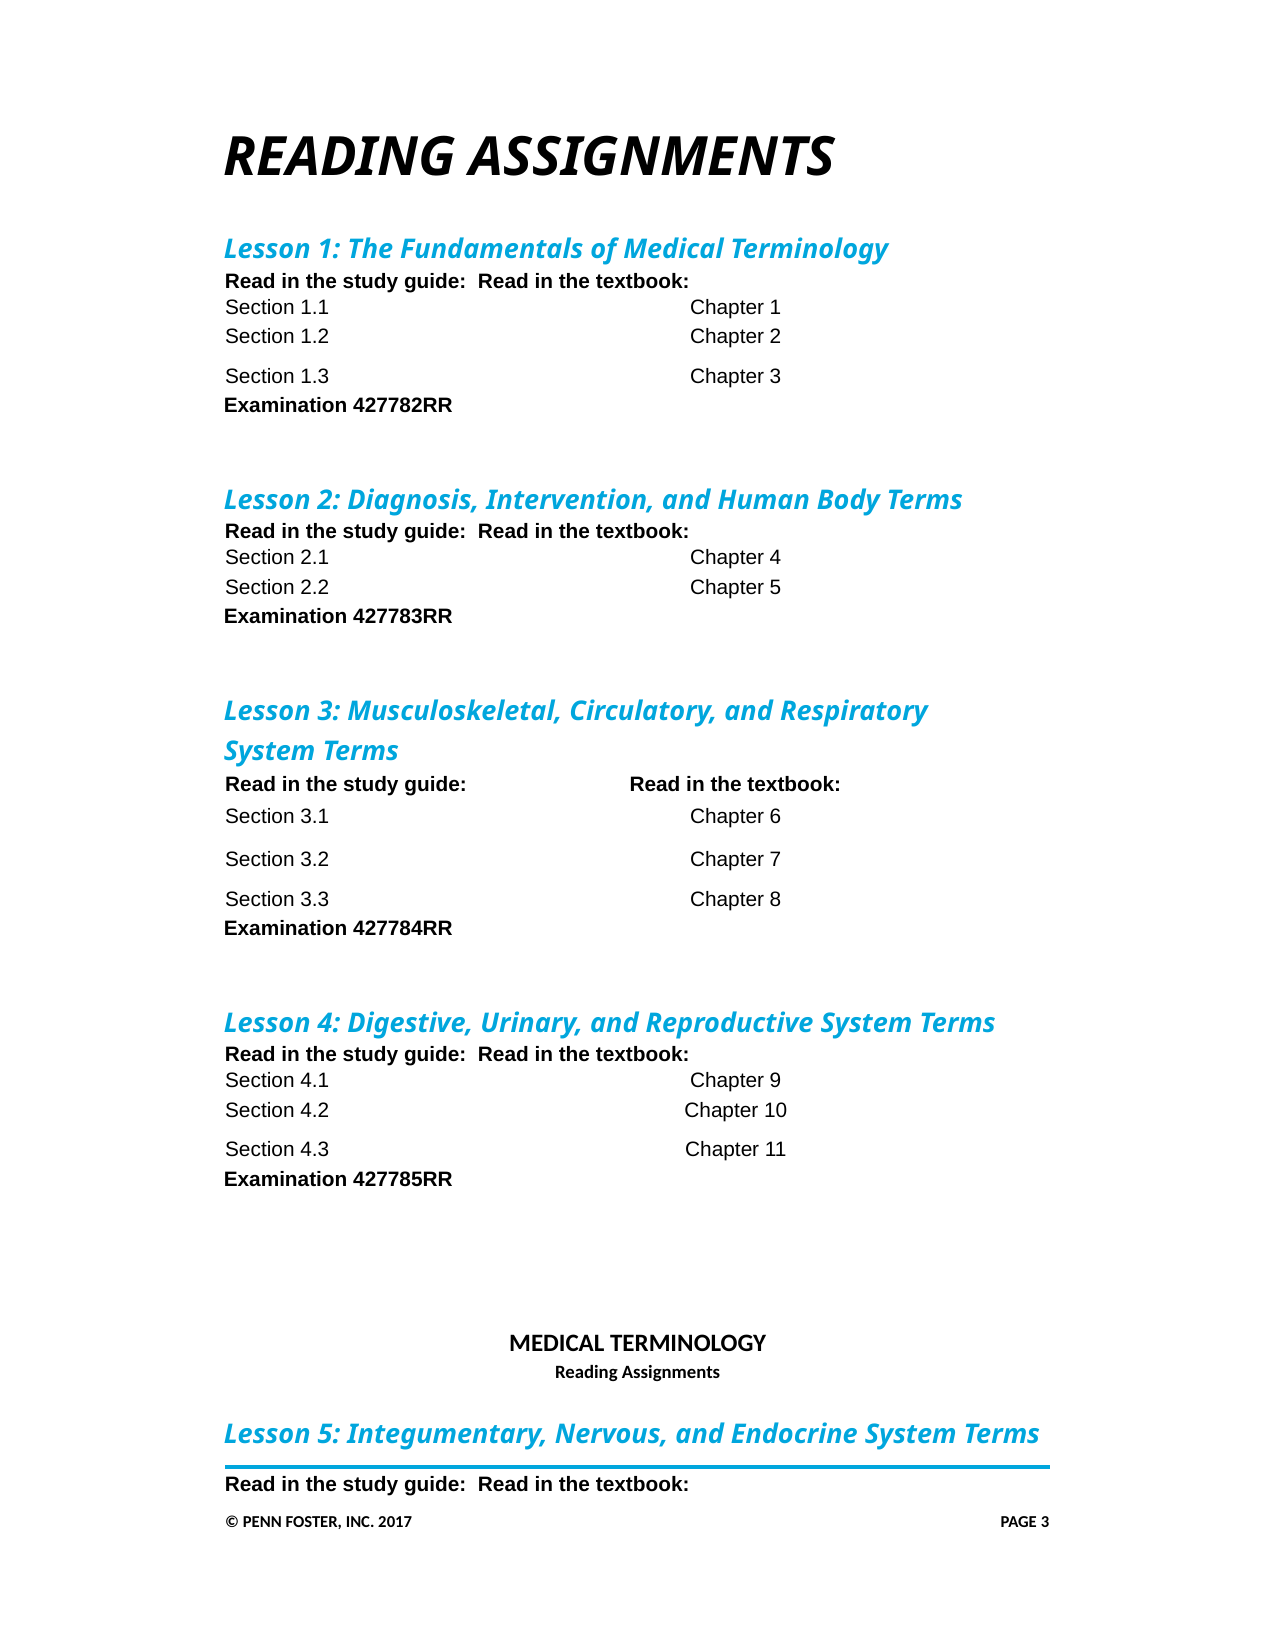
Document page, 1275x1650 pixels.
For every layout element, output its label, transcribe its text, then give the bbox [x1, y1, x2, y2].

table_cell Chapter 2 [630, 324, 781, 364]
table_header Chapter 1 [630, 295, 781, 324]
table_cell Chapter 3 [630, 364, 781, 393]
text Examination 427785RR [223, 1167, 1043, 1191]
table_cell Section 1.2 [225, 324, 629, 364]
table_cell Chapter 5 [630, 575, 781, 604]
table_cell Section 1.3 [225, 364, 629, 393]
table_cell Section 2.2 [225, 575, 629, 604]
table_header Read in the study guide: [225, 771, 629, 804]
text Lesson 3: Musculoskeletal, Circulatory, and Respiratory [223, 691, 1047, 728]
table_cell Section 4.2 [225, 1098, 490, 1137]
text Examination 427783RR [223, 604, 1043, 628]
text Lesson 4: Digestive, Urinary, and Reproductive System Terms Read in the study guide: Read in the textbook: [223, 1003, 1047, 1066]
table_cell Chapter 10 [490, 1098, 787, 1137]
table_cell Chapter 11 [490, 1137, 787, 1167]
table_cell Section 4.3 [225, 1137, 490, 1167]
table_header Section 1.1 [225, 295, 629, 324]
table_header Chapter 9 [490, 1068, 787, 1097]
text Reading Assignments [226, 1360, 1049, 1383]
text Examination 427784RR [223, 916, 1043, 940]
table_header Section 4.1 [225, 1068, 490, 1097]
text Lesson 1: The Fundamentals of Medical Terminology Read in the study guide: Read in the textbook: [223, 230, 935, 292]
text Lesson 2: Diagnosis, Intervention, and Human Body Terms Read in the study guide: Read in the textbook: [223, 480, 1007, 543]
table_cell Chapter 6 [629, 804, 841, 847]
table_cell Section 3.2 [225, 847, 629, 886]
table_cell Chapter 8 [629, 886, 841, 916]
table_header Chapter 4 [630, 545, 781, 575]
table_header Read in the textbook: [629, 771, 841, 804]
text Lesson 5: Integumentary, Nervous, and Endocrine System Terms Read in the study guide: Read in the textbook: [223, 1414, 1047, 1495]
text Examination 427782RR [223, 393, 1043, 417]
subtitle READING ASSIGNMENTS [223, 117, 1049, 191]
table_cell Section 3.1 [225, 804, 629, 847]
table_cell Section 3.3 [225, 886, 629, 916]
subtitle MEDICAL TERMINOLOGY [226, 1327, 1049, 1357]
table_header Section 2.1 [225, 545, 629, 575]
table_cell Chapter 7 [629, 847, 841, 886]
text System Terms [223, 731, 1047, 768]
